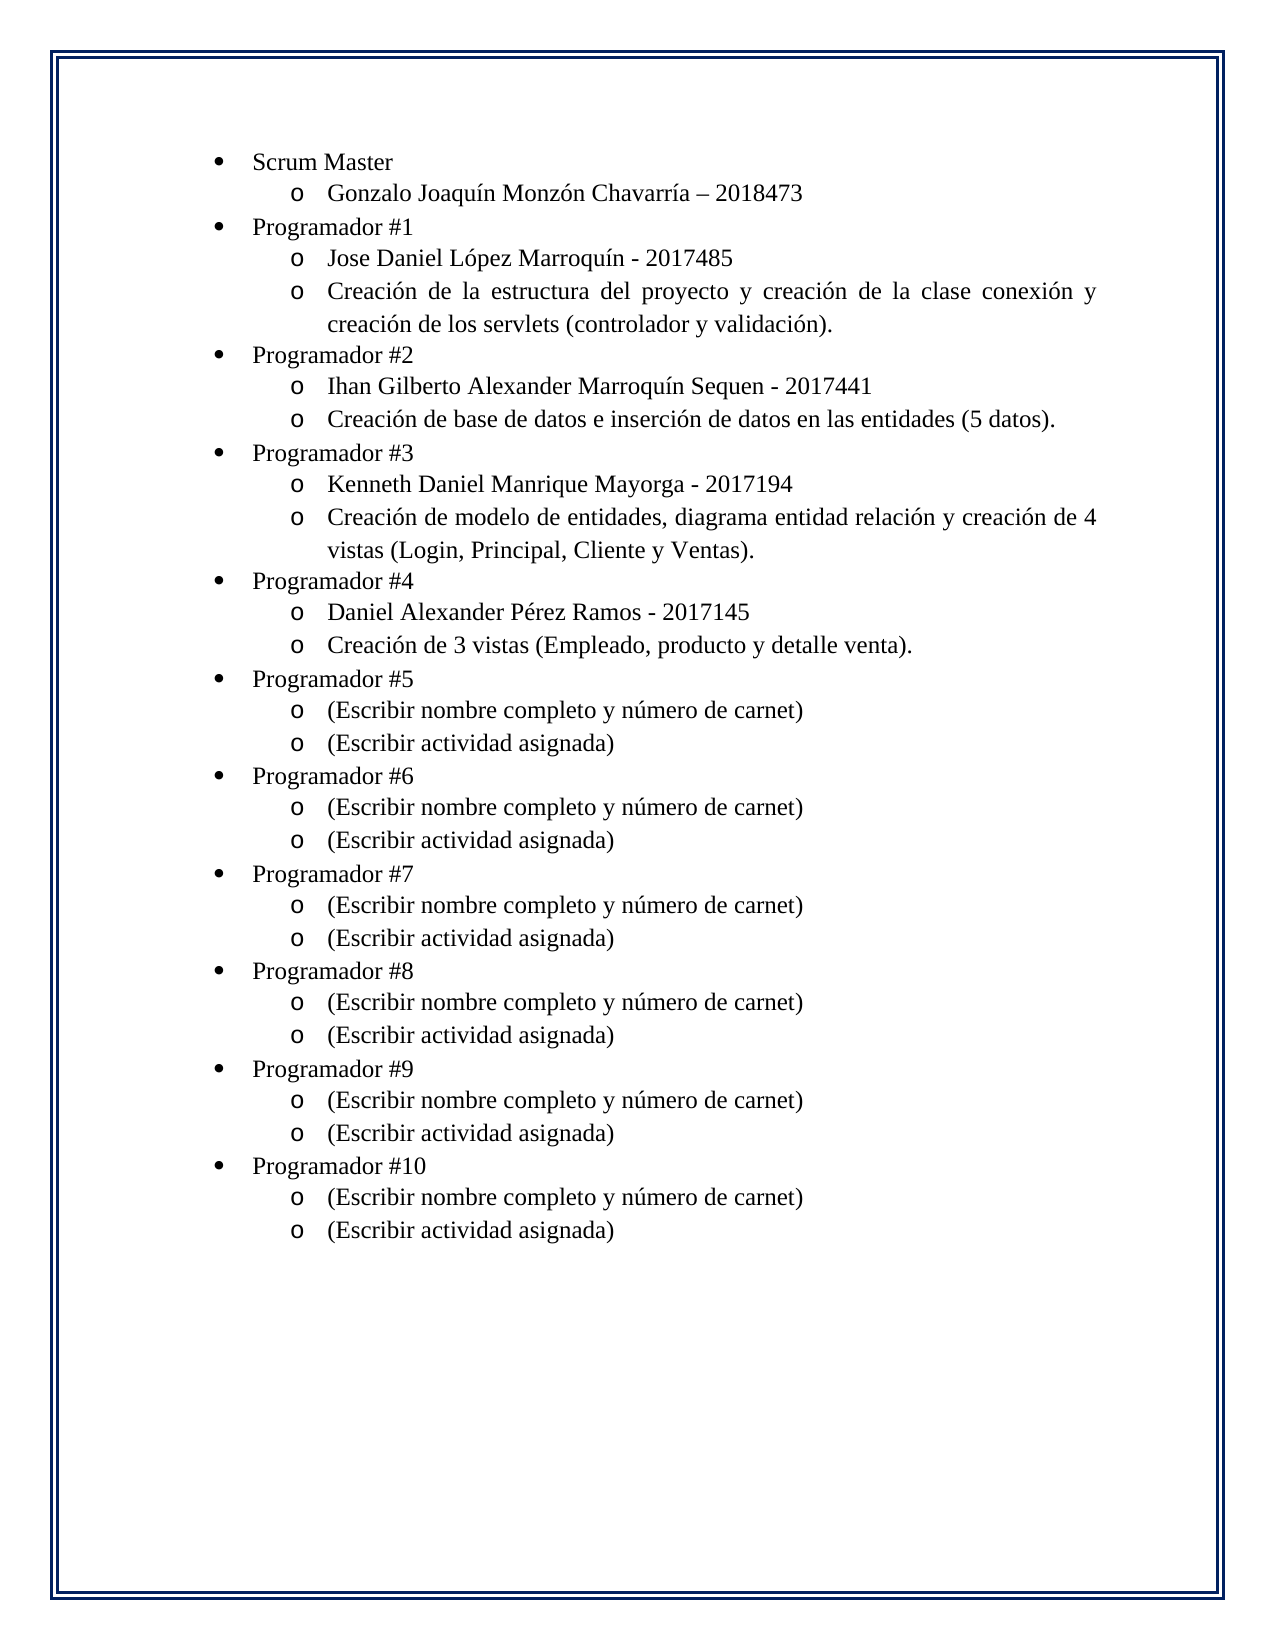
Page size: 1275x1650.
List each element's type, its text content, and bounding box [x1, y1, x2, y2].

list (Escribir actividad asignada) [289, 1118, 1098, 1149]
list Programador #8 [214, 956, 1098, 985]
list Programador #1 [214, 212, 1098, 241]
list Jose Daniel López Marroquín - 2017485 [289, 243, 1098, 274]
list Kenneth Daniel Manrique Mayorga - 2017194 [289, 469, 1098, 499]
list Programador #3 [214, 438, 1098, 466]
list (Escribir nombre completo y número de carnet) [289, 987, 1098, 1018]
list (Escribir actividad asignada) [289, 825, 1098, 856]
list Programador #5 [214, 664, 1098, 692]
list Programador #6 [214, 761, 1098, 790]
list Programador #2 [214, 340, 1098, 369]
list Creación de 3 vistas (Empleado, producto y detalle venta). [289, 630, 1098, 661]
list (Escribir nombre completo y número de carnet) [289, 695, 1098, 726]
list Daniel Alexander Pérez Ramos - 2017145 [289, 597, 1098, 628]
list Creación de base de datos e inserción de datos en las entidades (5 datos). [289, 404, 1098, 435]
list Programador #4 [214, 566, 1098, 595]
list (Escribir nombre completo y número de carnet) [289, 1182, 1098, 1213]
list (Escribir actividad asignada) [289, 923, 1098, 954]
list (Escribir nombre completo y número de carnet) [289, 890, 1098, 921]
list Creación de modelo de entidades, diagrama entidad relación y creación de 4 vistas (Login, Principal, Cliente y Ventas). [289, 502, 1098, 564]
list (Escribir actividad asignada) [289, 1020, 1098, 1051]
list Ihan Gilberto Alexander Marroquín Sequen - 2017441 [289, 371, 1098, 402]
list Scrum Master [214, 147, 1098, 176]
list (Escribir nombre completo y número de carnet) [289, 792, 1098, 823]
list Programador #7 [214, 859, 1098, 887]
list (Escribir actividad asignada) [289, 1215, 1098, 1246]
list Creación de la estructura del proyecto y creación de la clase conexión y creación de los servlets (controlador y validación). [289, 276, 1098, 338]
list Programador #10 [214, 1151, 1098, 1180]
list (Escribir actividad asignada) [289, 728, 1098, 759]
list Gonzalo Joaquín Monzón Chavarría – 2018473 [289, 178, 1098, 209]
list Programador #9 [214, 1054, 1098, 1082]
list (Escribir nombre completo y número de carnet) [289, 1085, 1098, 1116]
